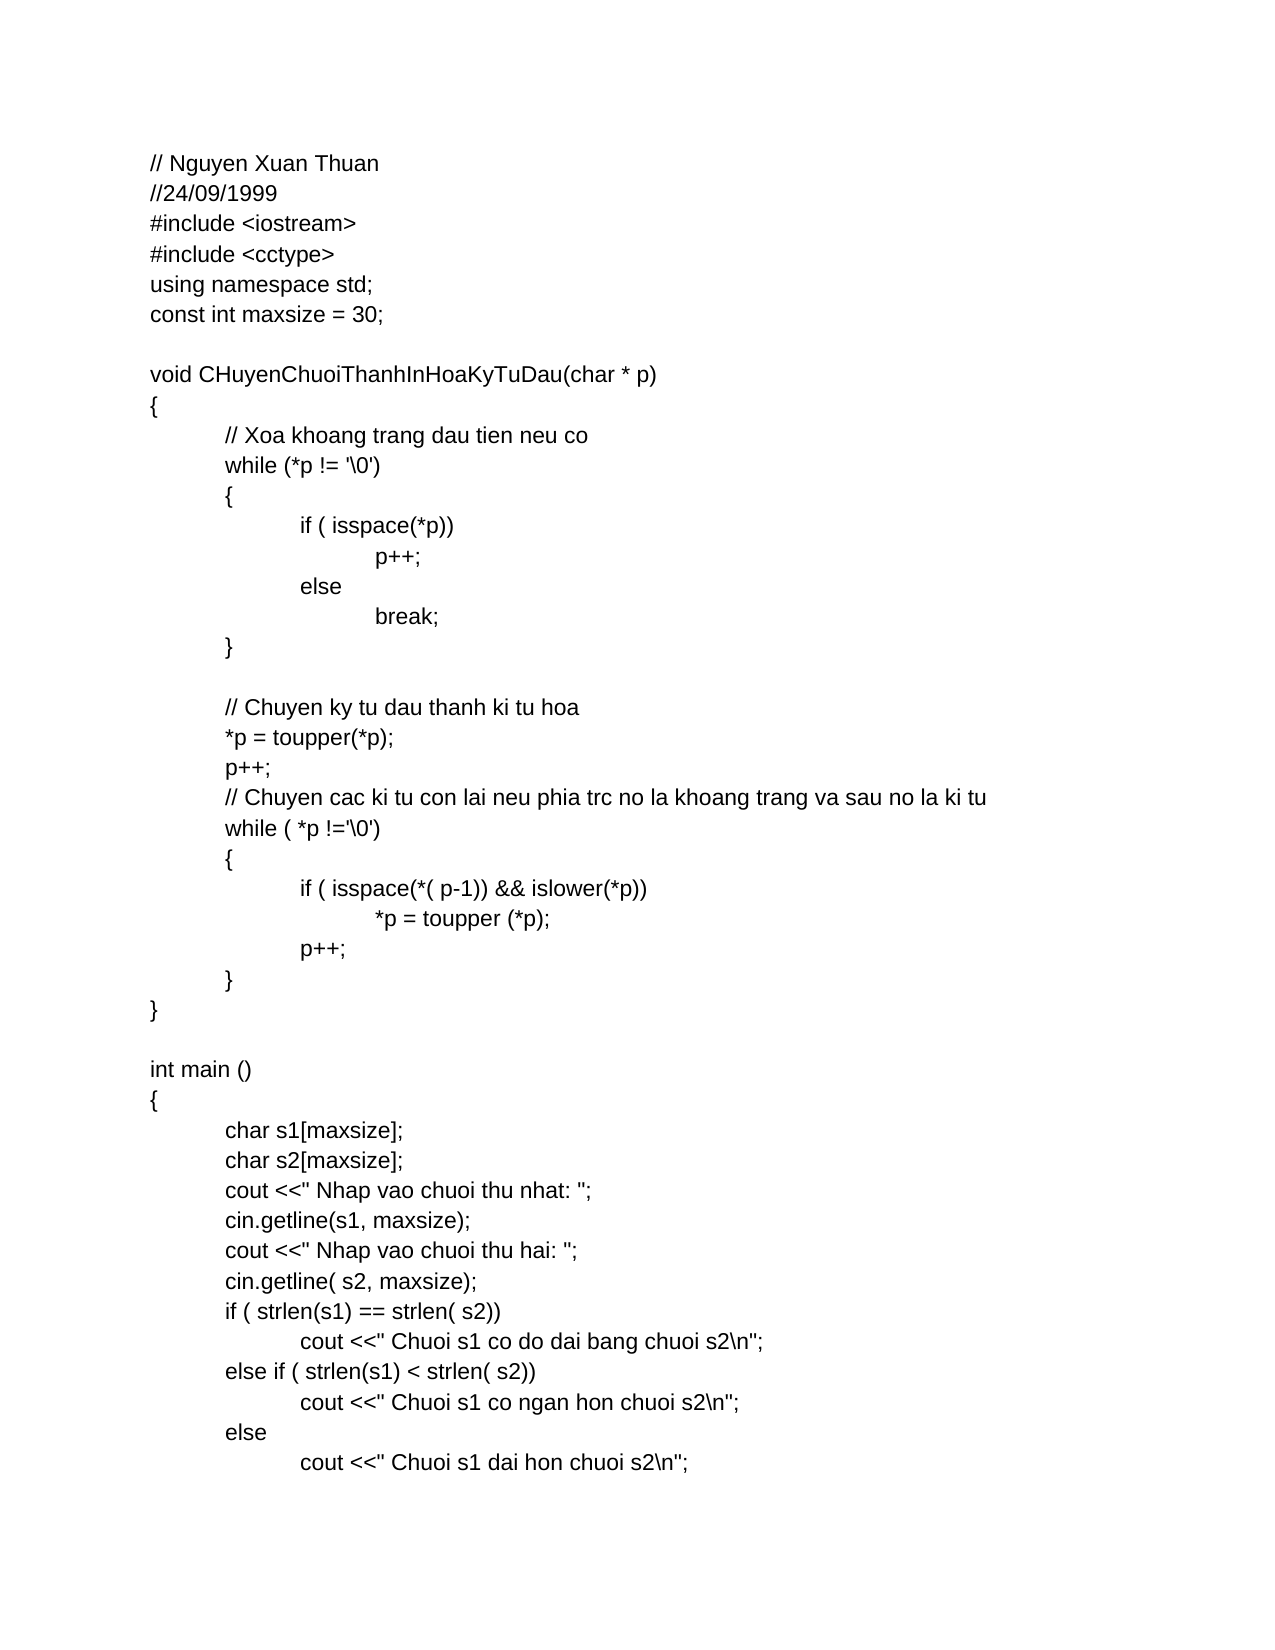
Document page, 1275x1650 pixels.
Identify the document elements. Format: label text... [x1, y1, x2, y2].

text cout <<" Nhap vao chuoi thu hai: "; [150, 1237, 1125, 1264]
text *p = toupper (*p); [150, 905, 1125, 932]
text char s2[maxsize]; [150, 1147, 1125, 1173]
text break; [150, 603, 1125, 629]
text *p = toupper(*p); [150, 724, 1125, 750]
text { [150, 392, 1125, 418]
text if ( isspace(*( p-1)) && islower(*p)) [150, 875, 1125, 901]
text // Nguyen Xuan Thuan [150, 150, 1125, 176]
text p++; [150, 935, 1125, 962]
text #include <iostream> [150, 210, 1125, 237]
text if ( strlen(s1) == strlen( s2)) [150, 1298, 1125, 1324]
text int main () [150, 1056, 1125, 1083]
text char s1[maxsize]; [150, 1117, 1125, 1143]
text p++; [150, 543, 1125, 569]
text #include <cctype> [150, 241, 1125, 267]
text using namespace std; [150, 271, 1125, 297]
text { [150, 845, 1125, 871]
text cout <<" Chuoi s1 dai hon chuoi s2\n"; [150, 1449, 1125, 1475]
text else if ( strlen(s1) < strlen( s2)) [150, 1358, 1125, 1385]
text cout <<" Chuoi s1 co do dai bang chuoi s2\n"; [150, 1328, 1125, 1354]
text } [150, 996, 1125, 1022]
text while ( *p !='\0') [150, 814, 1125, 841]
text else [150, 573, 1125, 599]
text cin.getline(s1, maxsize); [150, 1207, 1125, 1234]
text //24/09/1999 [150, 180, 1125, 207]
text cin.getline( s2, maxsize); [150, 1268, 1125, 1294]
text // Chuyen ky tu dau thanh ki tu hoa [150, 694, 1125, 720]
text } [150, 633, 1125, 660]
text void CHuyenChuoiThanhInHoaKyTuDau(char * p) [150, 361, 1125, 388]
text while (*p != '\0') [150, 452, 1125, 478]
text else [150, 1419, 1125, 1445]
text // Xoa khoang trang dau tien neu co [150, 422, 1125, 448]
text { [150, 482, 1125, 509]
text cout <<" Chuoi s1 co ngan hon chuoi s2\n"; [150, 1388, 1125, 1415]
text p++; [150, 754, 1125, 781]
text // Chuyen cac ki tu con lai neu phia trc no la khoang trang va sau no la ki tu [150, 784, 1125, 811]
text cout <<" Nhap vao chuoi thu nhat: "; [150, 1177, 1125, 1203]
text const int maxsize = 30; [150, 301, 1125, 327]
text { [150, 1086, 1125, 1113]
text if ( isspace(*p)) [150, 512, 1125, 539]
text } [150, 966, 1125, 992]
